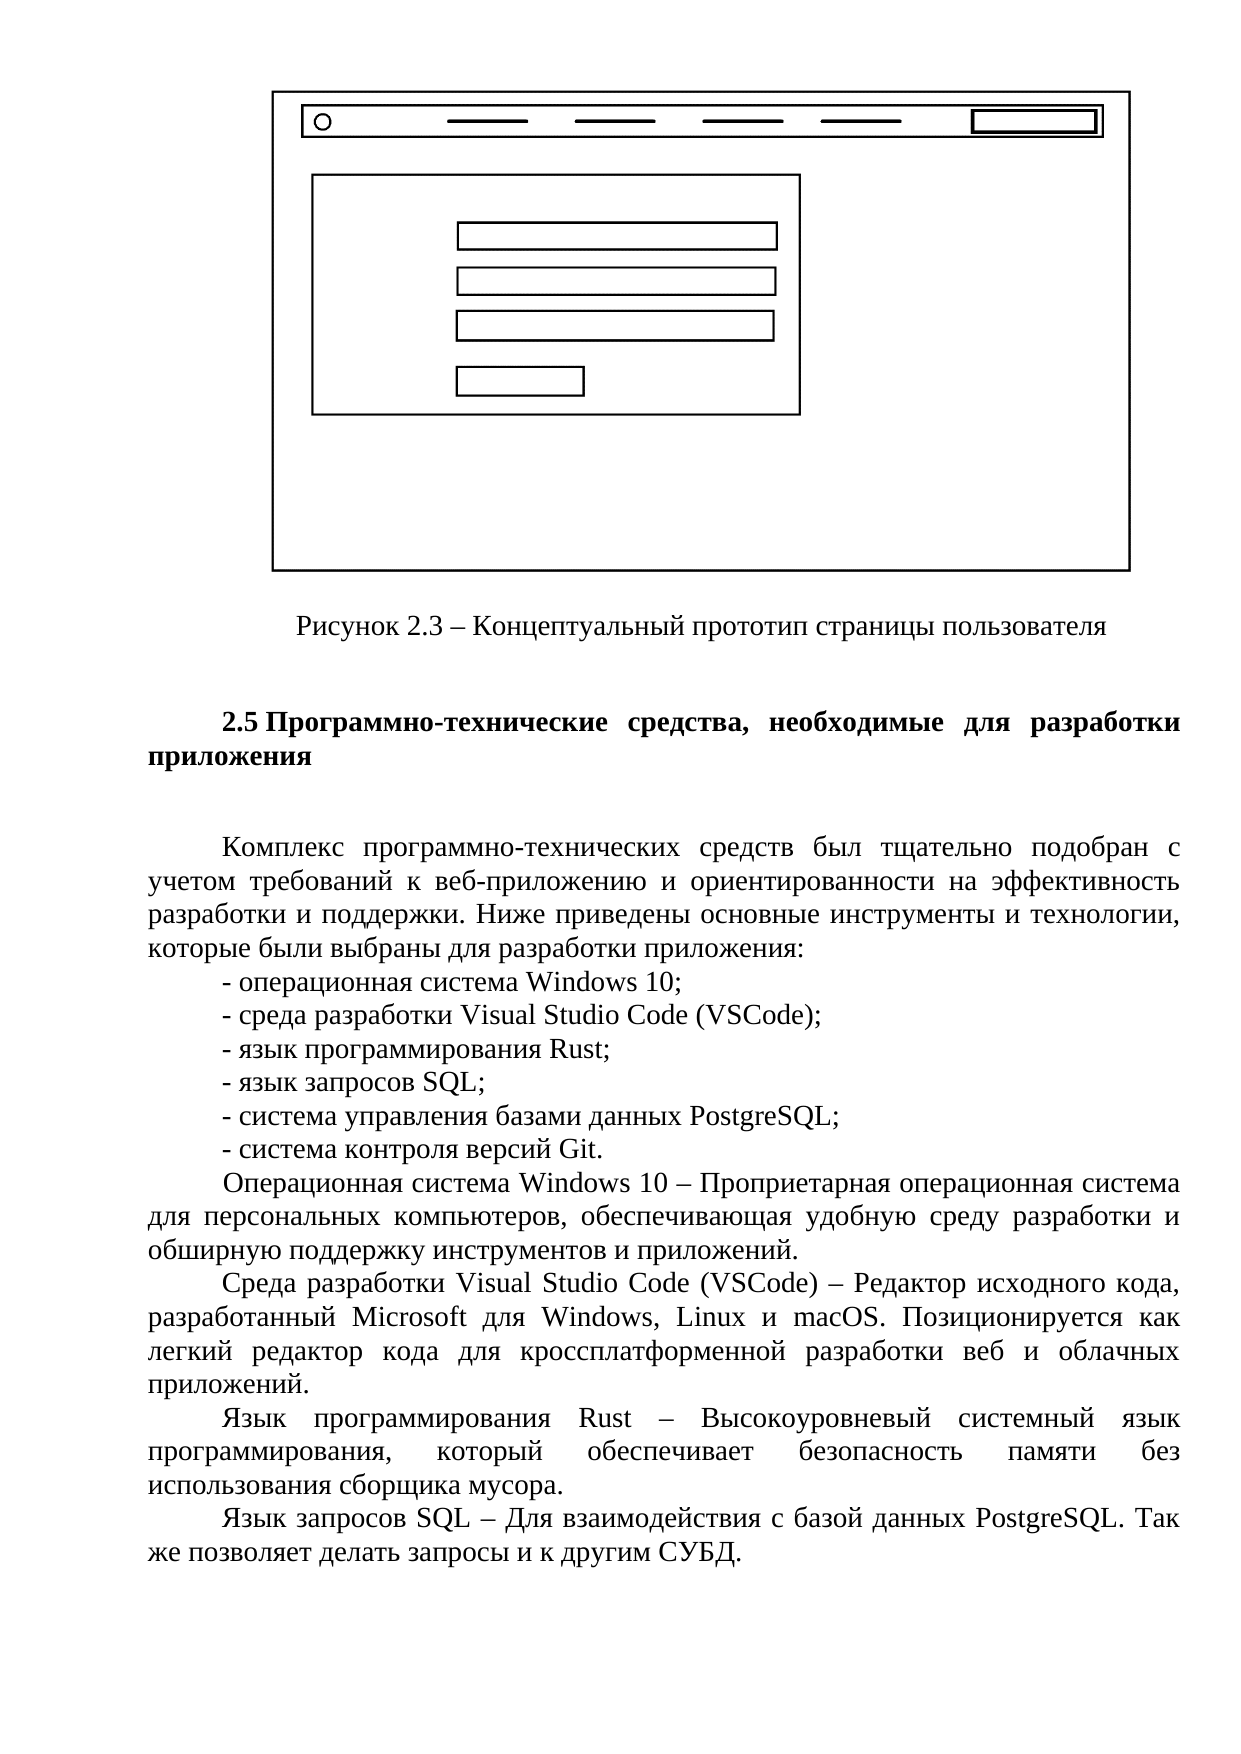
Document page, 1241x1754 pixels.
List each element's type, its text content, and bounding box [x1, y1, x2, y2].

subtitle Программно-технические средства, необходимые для разработки приложения [148, 704, 1181, 771]
text - среда разработки Visual Studio Code (VSCode); [148, 997, 1181, 1031]
text Комплекс программно-технических средств был тщательно подобран с учетом требований к веб-приложению и ориентированности на эффективность разработки и поддержки. Ниже приведены основные инструменты и технологии, которые были выбраны для разработки приложения: [148, 829, 1181, 964]
text Язык программирования Rust – Высокоуровневый системный язык программирования, который обеспечивает безопасность памяти без использования сборщика мусора. [148, 1400, 1181, 1500]
picture [269, 88, 1134, 575]
text Рисунок 2.3 – Концептуальный прототип страницы пользователя [148, 608, 1181, 641]
text - операционная система Windows 10; [148, 964, 1181, 997]
text - язык программирования Rust; [148, 1031, 1181, 1064]
text Язык запросов SQL – Для взаимодействия с базой данных PostgreSQL. Так же позволяет делать запросы и к другим СУБД. [148, 1500, 1181, 1567]
text Среда разработки Visual Studio Code (VSCode) – Редактор исходного кода, разработанный Microsoft для Windows, Linux и macOS. Позиционируется как легкий редактор кода для кроссплатформенной разработки веб и облачных приложений. [148, 1266, 1181, 1400]
text - система контроля версий Git. [148, 1131, 1181, 1165]
text - система управления базами данных PostgreSQL; [148, 1098, 1181, 1131]
text - язык запросов SQL; [148, 1064, 1181, 1098]
text Операционная система Windows 10 – Проприетарная операционная система для персональных компьютеров, обеспечивающая удобную среду разработки и обширную поддержку инструментов и приложений. [148, 1165, 1181, 1266]
